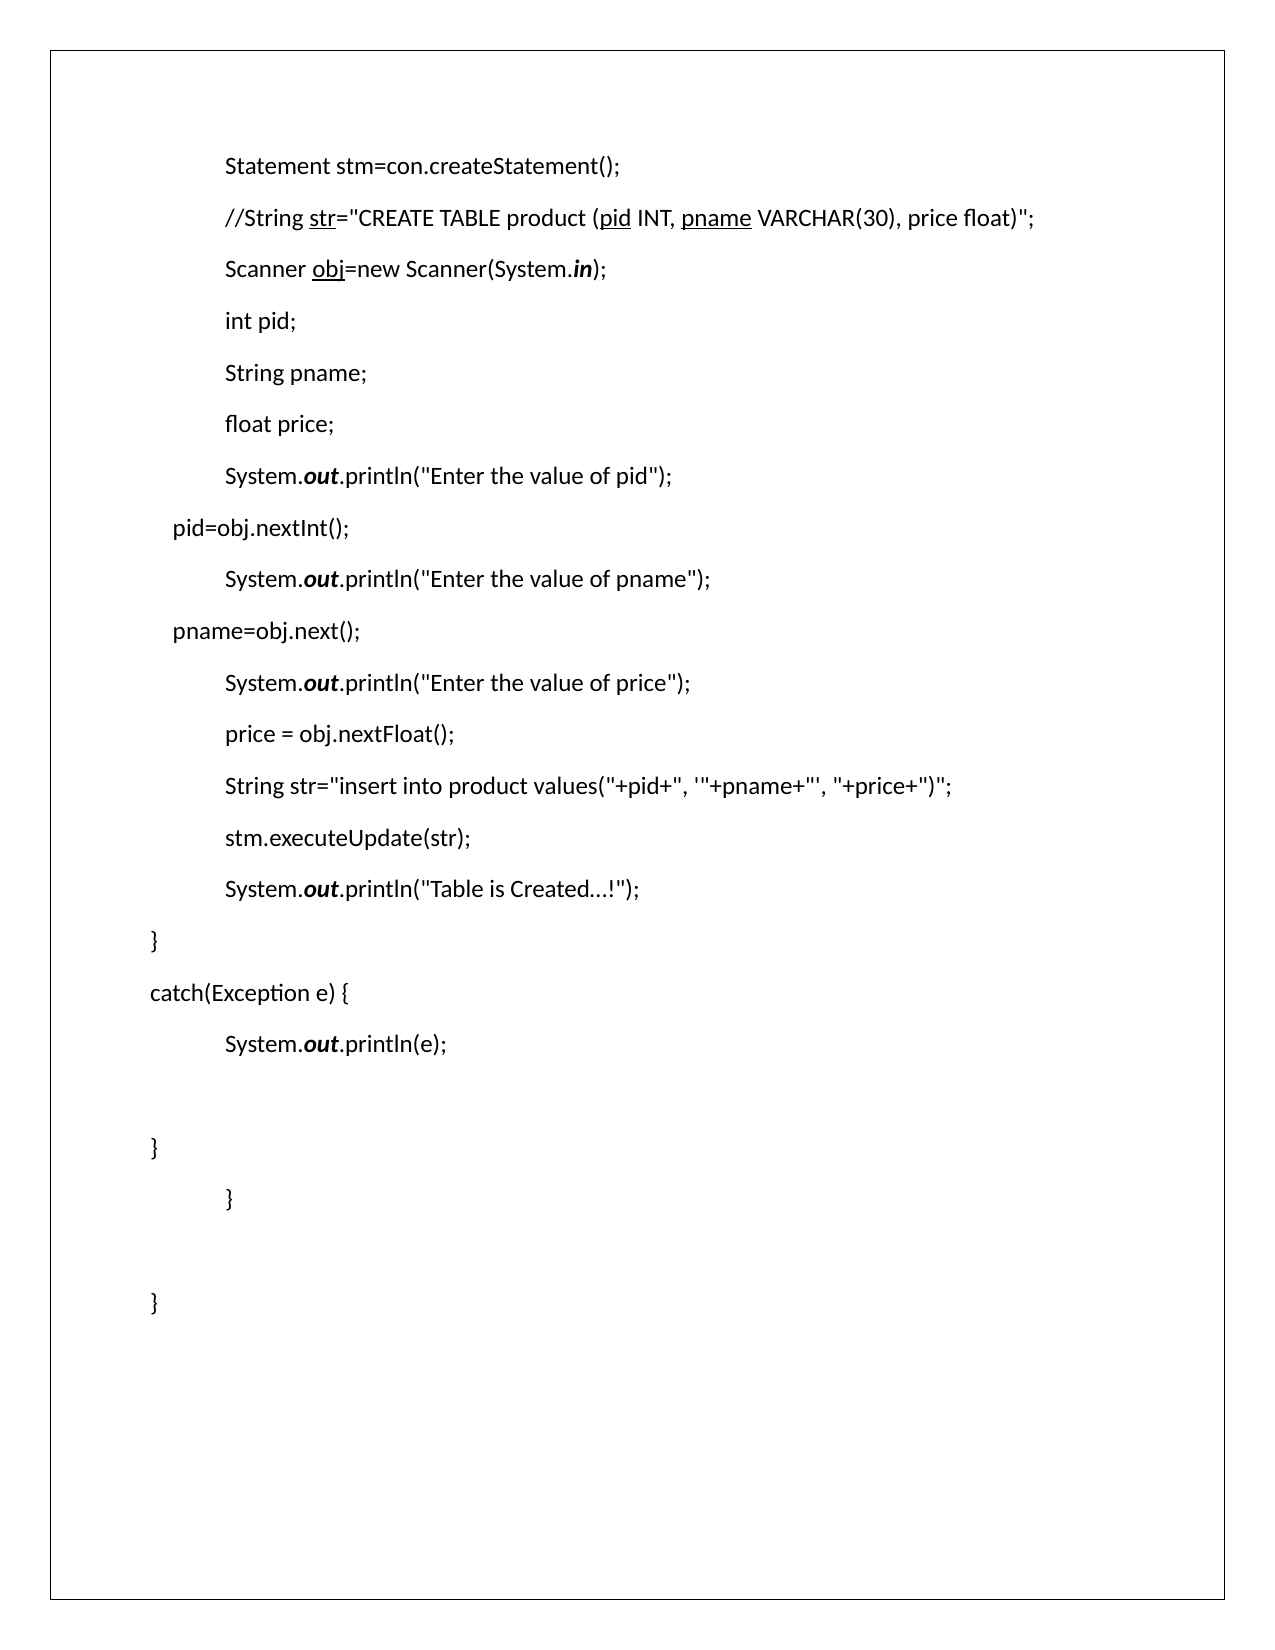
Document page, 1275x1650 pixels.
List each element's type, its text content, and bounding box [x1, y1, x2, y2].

text System.out.println("Enter the value of pid"); [150, 460, 1125, 491]
text String str="insert into product values("+pid+", '"+pname+"', "+price+")"; [150, 770, 1125, 801]
text } [150, 1132, 1125, 1162]
text Scanner obj=new Scanner(System.in); [150, 253, 1125, 284]
text System.out.println("Enter the value of price"); [150, 667, 1125, 697]
text String pname; [150, 357, 1125, 387]
text price = obj.nextFloat(); [150, 718, 1125, 749]
text System.out.println(e); [150, 1028, 1125, 1059]
text int pid; [150, 305, 1125, 336]
text stm.executeUpdate(str); [150, 822, 1125, 852]
text System.out.println("Enter the value of pname"); [150, 563, 1125, 594]
text } [150, 1183, 1125, 1214]
text } [150, 925, 1125, 956]
text pname=obj.next(); [150, 615, 1125, 646]
text System.out.println("Table is Created…!"); [150, 873, 1125, 904]
text //String str="CREATE TABLE product (pid INT, pname VARCHAR(30), price float)"; [150, 202, 1125, 232]
text Statement stm=con.createStatement(); [150, 150, 1125, 181]
text } [150, 1287, 1125, 1317]
text pid=obj.nextInt(); [150, 512, 1125, 542]
text catch(Exception e) { [150, 977, 1125, 1007]
text float price; [150, 408, 1125, 439]
